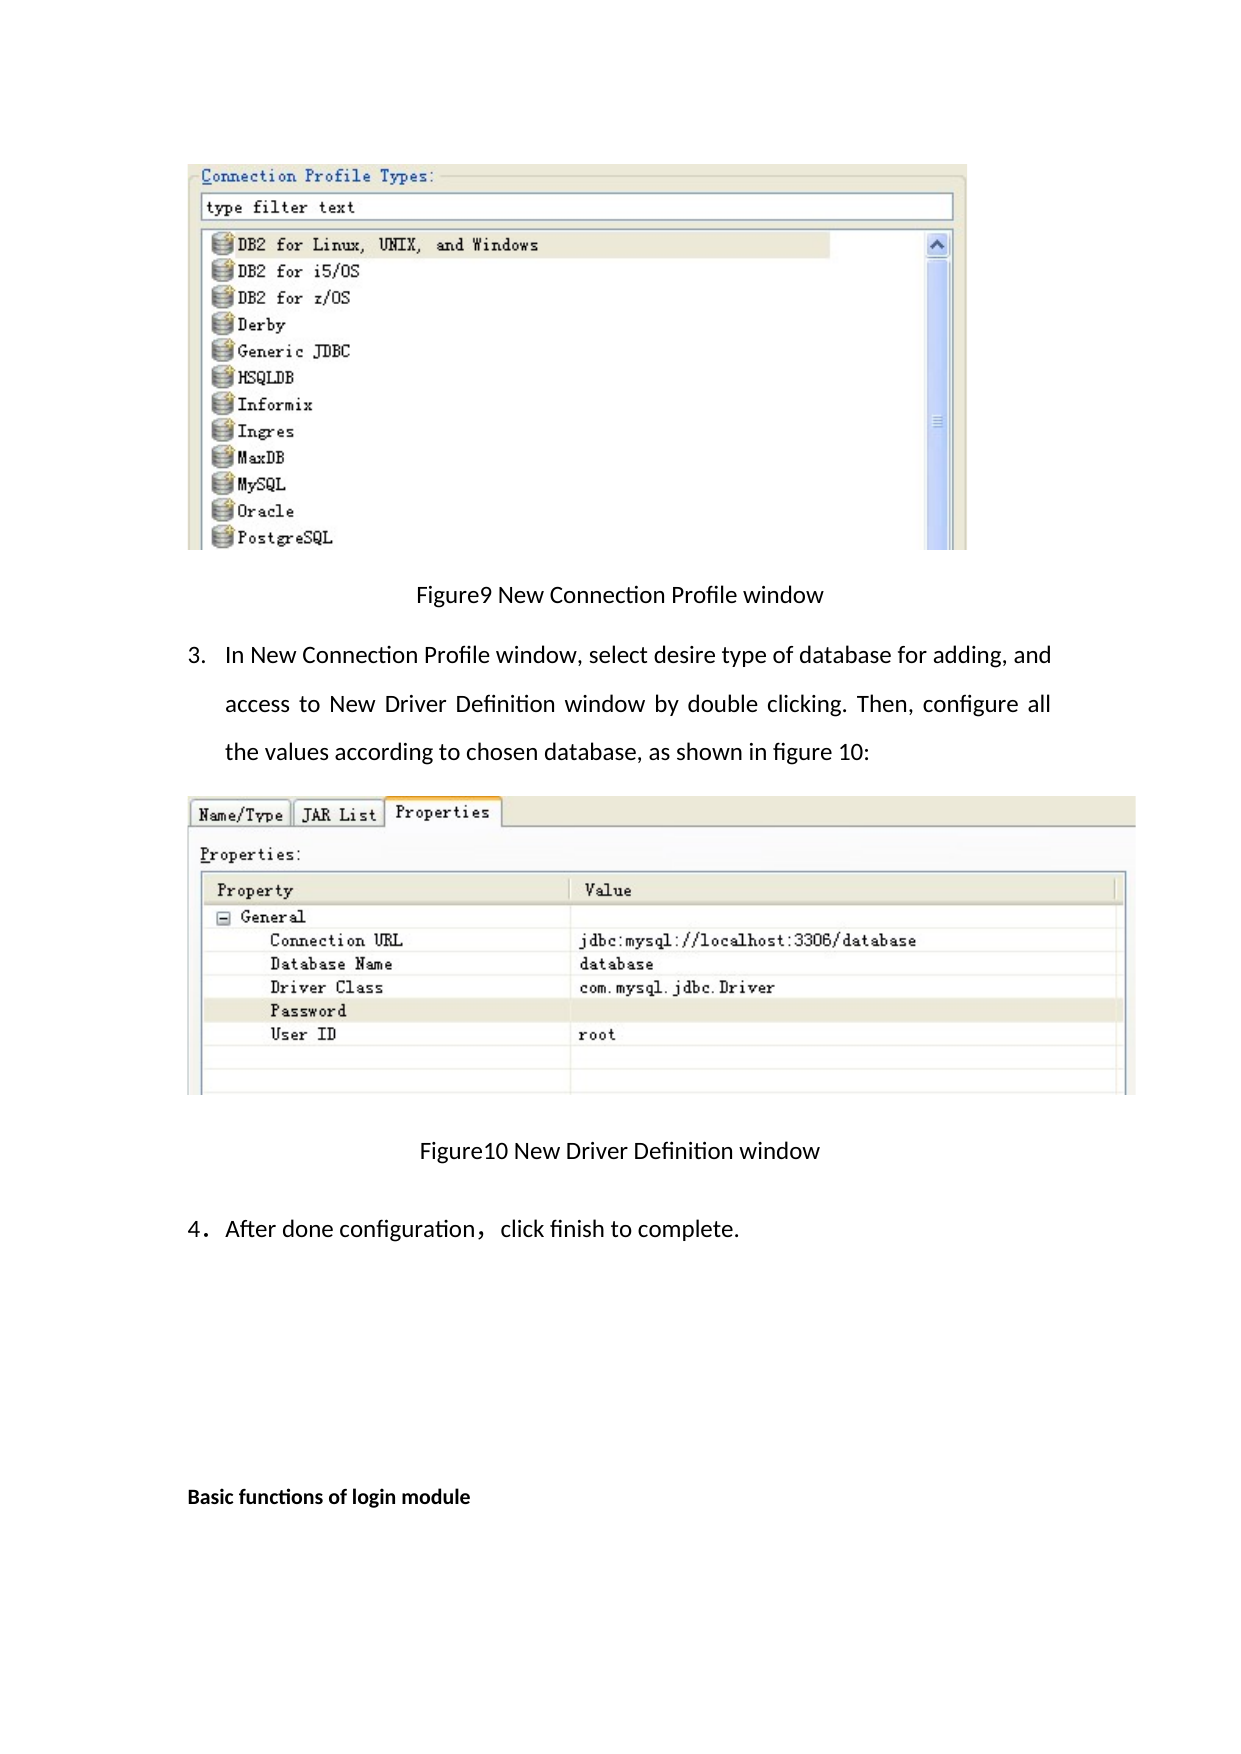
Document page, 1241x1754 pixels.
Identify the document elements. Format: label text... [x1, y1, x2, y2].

picture [187, 164, 968, 550]
text Figure9 New Connection Profile window [187, 578, 1053, 610]
text Figure10 New Driver Definition window [187, 1134, 1053, 1167]
list In New Connection Profile window, select desire type of database for adding, and access to New Driver Definition window by double clicking. Then, configure all the values according to chosen database, as shown in figure 10: [187, 638, 1053, 768]
text 4．After done configuration，click finish to complete. [187, 1194, 1053, 1259]
text Basic functions of login module [187, 1480, 1053, 1513]
picture [187, 796, 1136, 1095]
